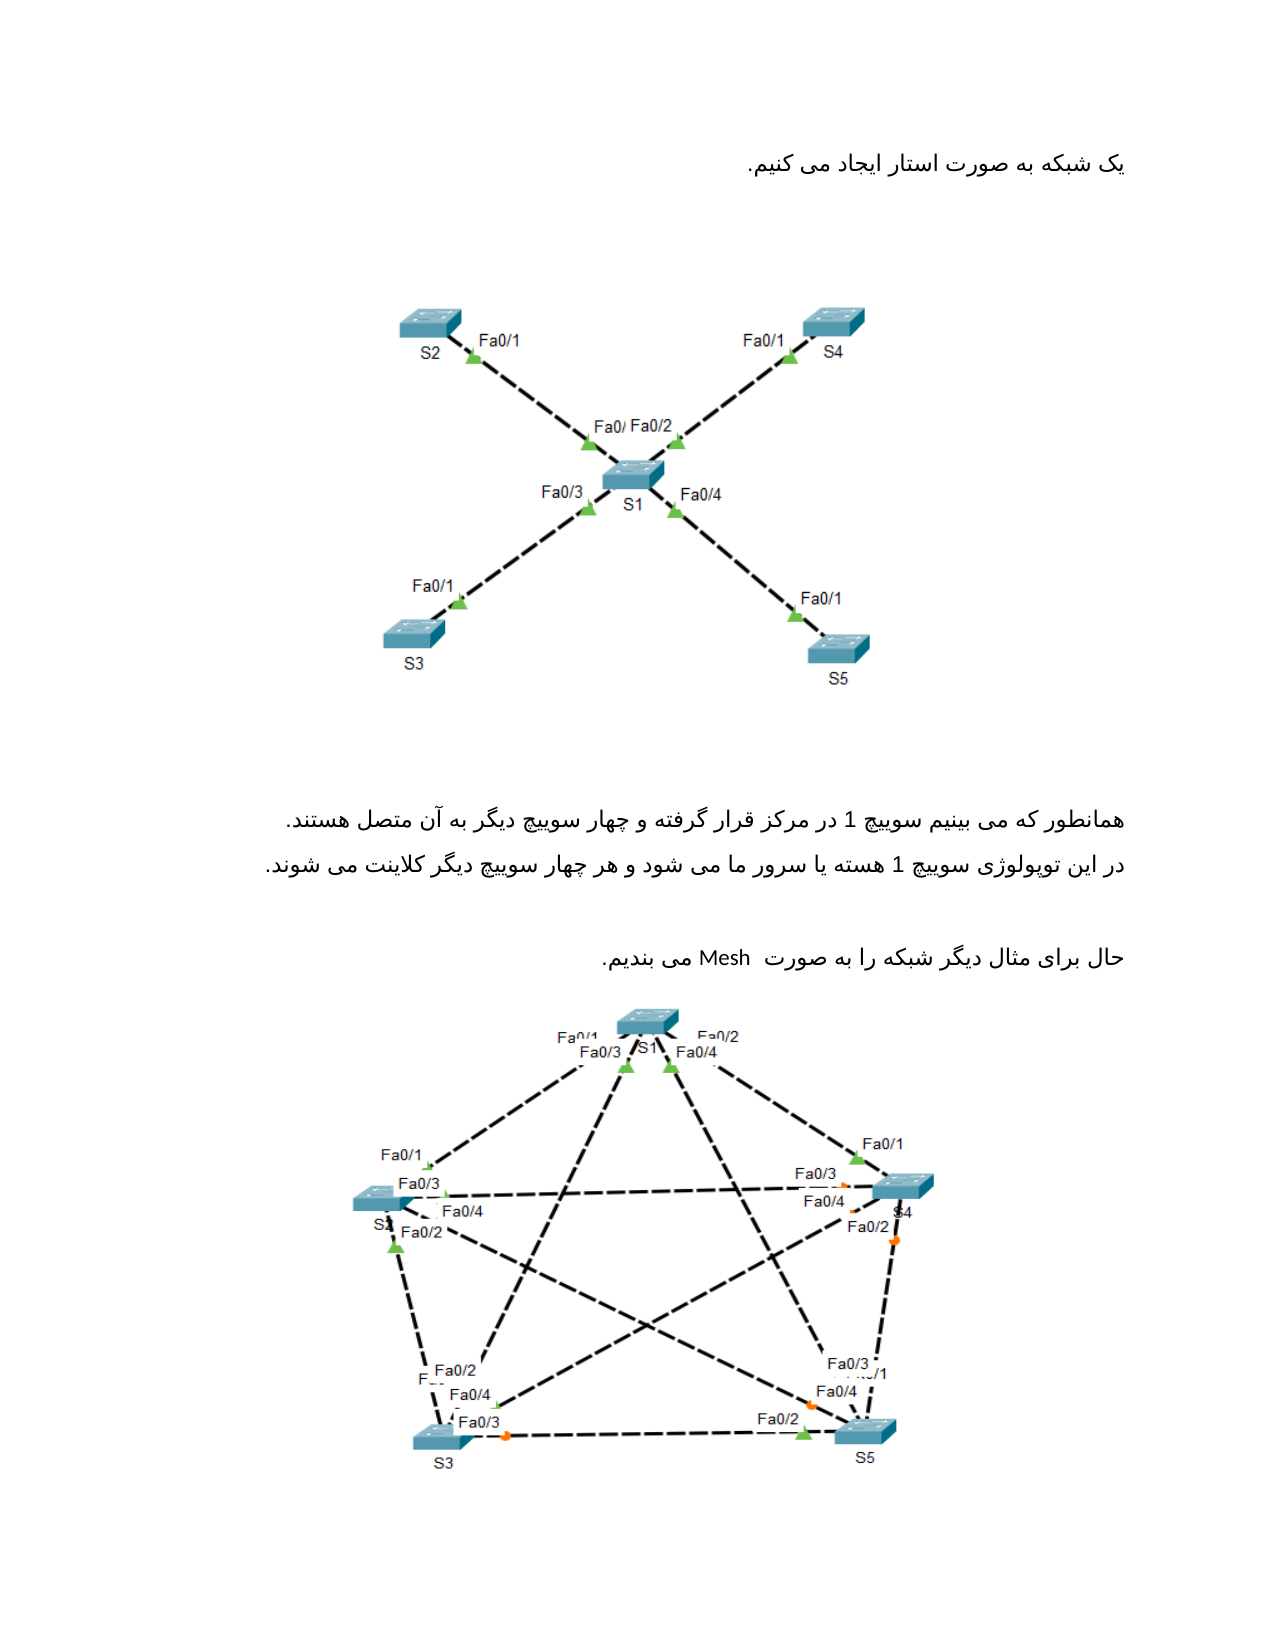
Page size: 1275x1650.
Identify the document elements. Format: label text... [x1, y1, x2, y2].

text یک شبکه به صورت استار ایجاد می کنیم. [150, 150, 1125, 176]
picture [310, 195, 965, 741]
text در این توپولوژی سوییچ 1 هسته یا سرور ما می شود و هر چهار سوییچ دیگر کلاینت می شوند. [150, 851, 1125, 877]
picture [301, 989, 974, 1494]
text حال برای مثال دیگر شبکه را به صورت Mesh می بندیم. [150, 943, 1125, 971]
text همانطور که می بینیم سوییچ 1 در مرکز قرار گرفته و چهار سوییچ دیگر به آن متصل هستند. [150, 806, 1125, 832]
